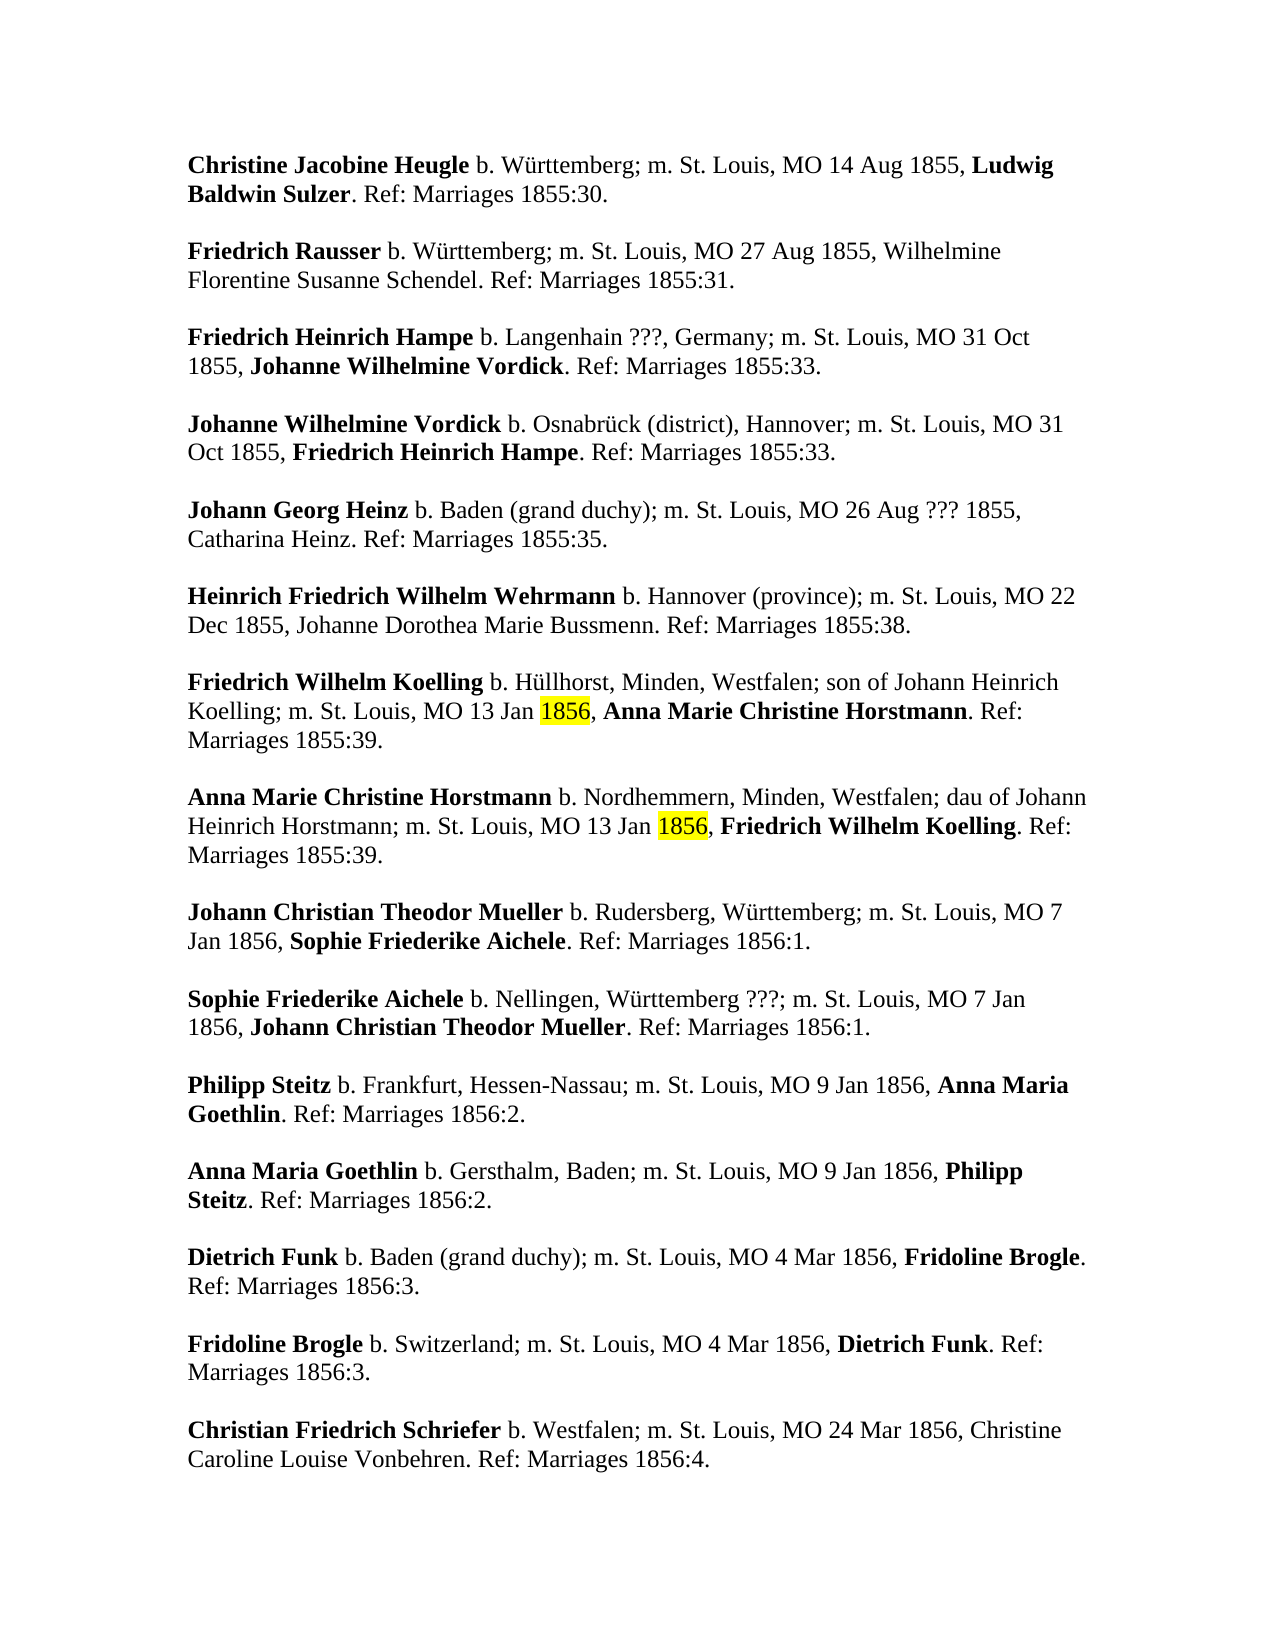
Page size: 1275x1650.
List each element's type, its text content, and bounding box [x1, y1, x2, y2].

text Christine Jacobine Heugle b. Württemberg; m. St. Louis, MO 14 Aug 1855, Ludwig Baldwin Sulzer. Ref: Marriages 1855:30. [187, 150, 1087, 207]
text Friedrich Wilhelm Koelling b. Hüllhorst, Minden, Westfalen; son of Johann Heinrich Koelling; m. St. Louis, MO 13 Jan 1856, Anna Marie Christine Horstmann. Ref: Marriages 1855:39. [187, 667, 1087, 754]
text Johann Christian Theodor Mueller b. Rudersberg, Württemberg; m. St. Louis, MO 7 Jan 1856, Sophie Friederike Aichele. Ref: Marriages 1856:1. [187, 897, 1087, 955]
text Friedrich Heinrich Hampe b. Langenhain ???, Germany; m. St. Louis, MO 31 Oct 1855, Johanne Wilhelmine Vordick. Ref: Marriages 1855:33. [187, 322, 1087, 380]
text Anna Maria Goethlin b. Gersthalm, Baden; m. St. Louis, MO 9 Jan 1856, Philipp Steitz. Ref: Marriages 1856:2. [187, 1156, 1087, 1214]
text Dietrich Funk b. Baden (grand duchy); m. St. Louis, MO 4 Mar 1856, Fridoline Brogle. Ref: Marriages 1856:3. [187, 1242, 1087, 1300]
text Christian Friedrich Schriefer b. Westfalen; m. St. Louis, MO 24 Mar 1856, Christine Caroline Louise Vonbehren. Ref: Marriages 1856:4. [187, 1415, 1087, 1472]
text Fridoline Brogle b. Switzerland; m. St. Louis, MO 4 Mar 1856, Dietrich Funk. Ref: Marriages 1856:3. [187, 1329, 1087, 1386]
text Heinrich Friedrich Wilhelm Wehrmann b. Hannover (province); m. St. Louis, MO 22 Dec 1855, Johanne Dorothea Marie Bussmenn. Ref: Marriages 1855:38. [187, 581, 1087, 639]
text Friedrich Rausser b. Württemberg; m. St. Louis, MO 27 Aug 1855, Wilhelmine Florentine Susanne Schendel. Ref: Marriages 1855:31. [187, 236, 1087, 294]
text Anna Marie Christine Horstmann b. Nordhemmern, Minden, Westfalen; dau of Johann Heinrich Horstmann; m. St. Louis, MO 13 Jan 1856, Friedrich Wilhelm Koelling. Ref: Marriages 1855:39. [187, 782, 1087, 869]
text Sophie Friederike Aichele b. Nellingen, Württemberg ???; m. St. Louis, MO 7 Jan 1856, Johann Christian Theodor Mueller. Ref: Marriages 1856:1. [187, 984, 1087, 1041]
text Johanne Wilhelmine Vordick b. Osnabrück (district), Hannover; m. St. Louis, MO 31 Oct 1855, Friedrich Heinrich Hampe. Ref: Marriages 1855:33. [187, 409, 1087, 466]
text Philipp Steitz b. Frankfurt, Hessen-Nassau; m. St. Louis, MO 9 Jan 1856, Anna Maria Goethlin. Ref: Marriages 1856:2. [187, 1070, 1087, 1127]
text Johann Georg Heinz b. Baden (grand duchy); m. St. Louis, MO 26 Aug ??? 1855, Catharina Heinz. Ref: Marriages 1855:35. [187, 495, 1087, 552]
